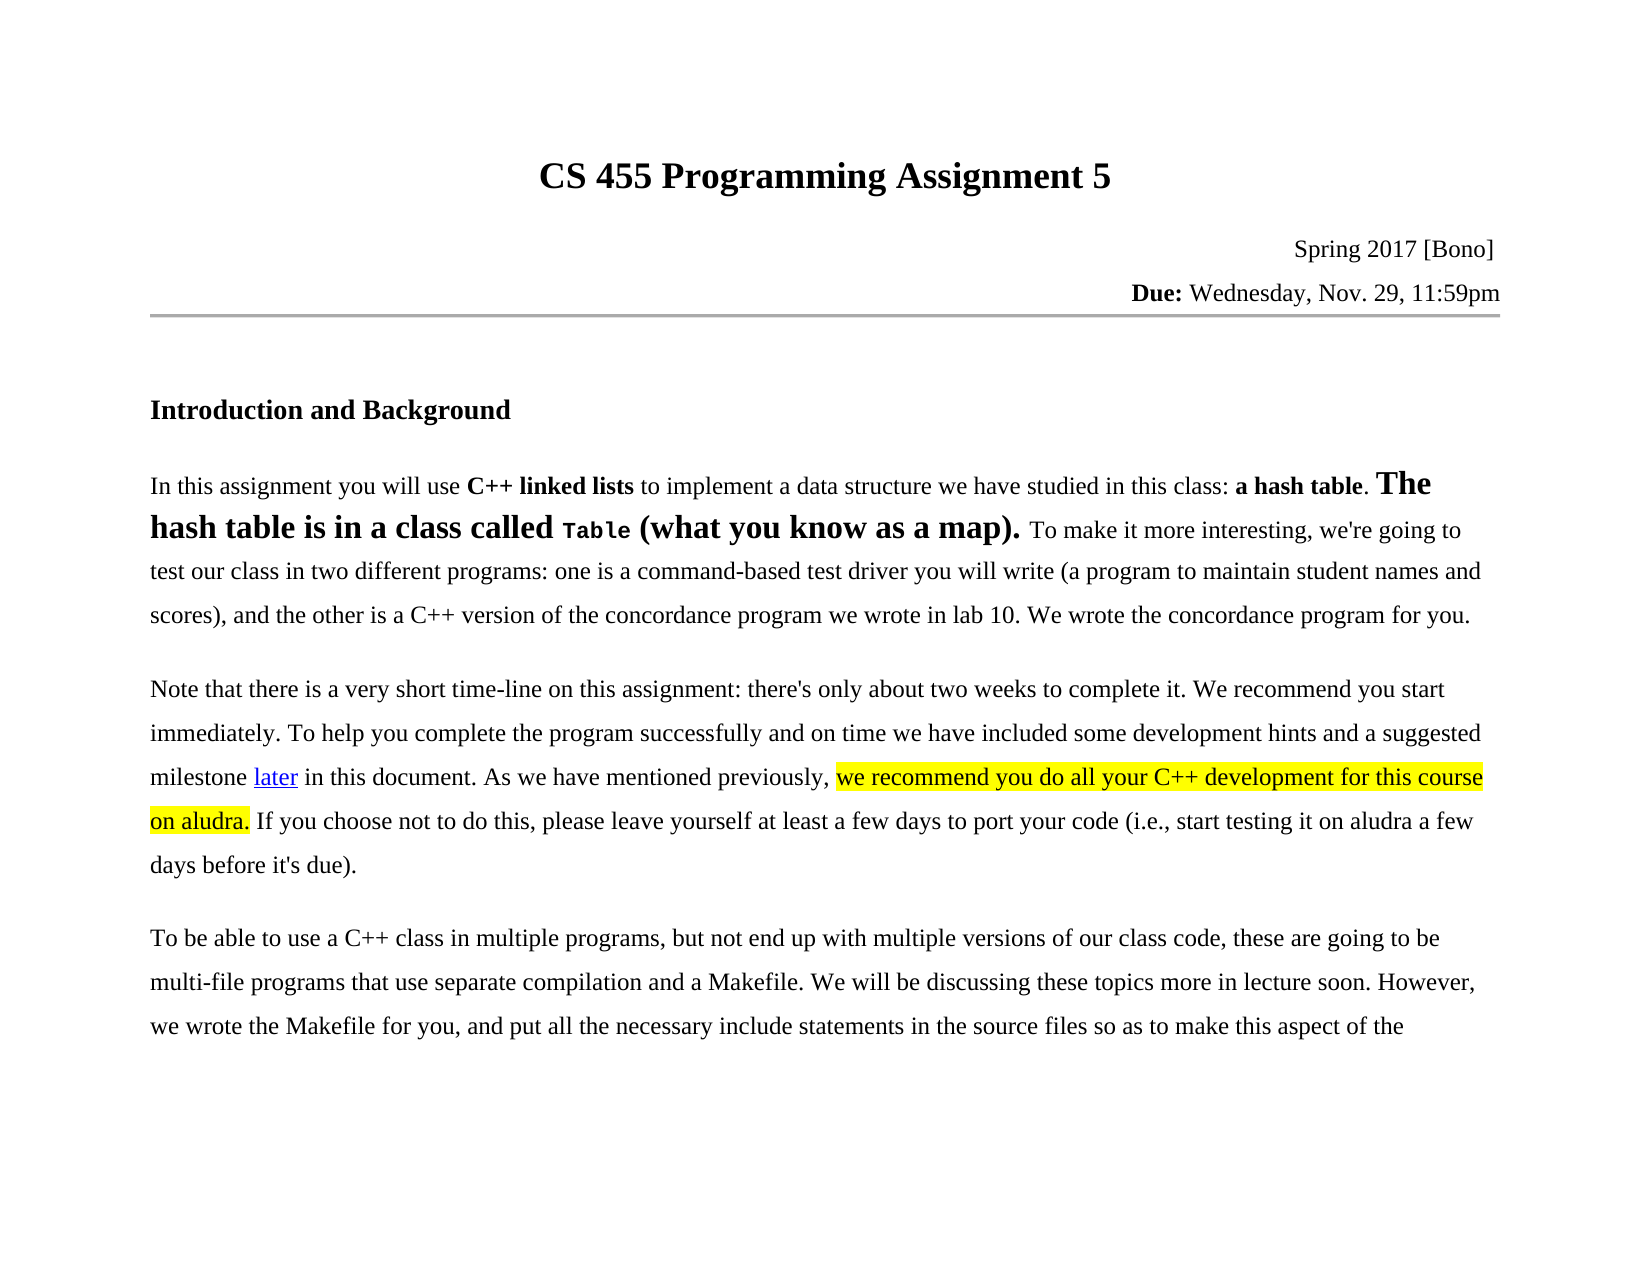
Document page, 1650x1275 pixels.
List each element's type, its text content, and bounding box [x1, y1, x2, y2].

text In this assignment you will use C++ linked lists to implement a data structure we have studied in this class: a hash table. The hash table is in a class called Table (what you know as a map). To make it more interesting, we're going to test our class in two different programs: one is a command-based test driver you will write (a program to maintain student names and scores), and the other is a C++ version of the concordance program we wrote in lab 10. We wrote the concordance program for you. [150, 461, 1500, 637]
text Introduction and Background [150, 387, 1500, 431]
text Spring 2017 [Bono] Due: Wednesday, Nov. 29, 11:59pm [150, 226, 1500, 314]
text Note that there is a very short time-line on this assignment: there's only about two weeks to complete it. We recommend you start immediately. To help you complete the program successfully and on time we have included some development hints and a suggested milestone later in this document. As we have mentioned previously, we recommend you do all your C++ development for this course on aludra. If you choose not to do this, please leave yourself at least a few days to port your code (i.e., start testing it on aludra a few days before it's due). [150, 666, 1500, 886]
text CS 455 Programming Assignment 5 [150, 153, 1500, 197]
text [150, 916, 1500, 1048]
